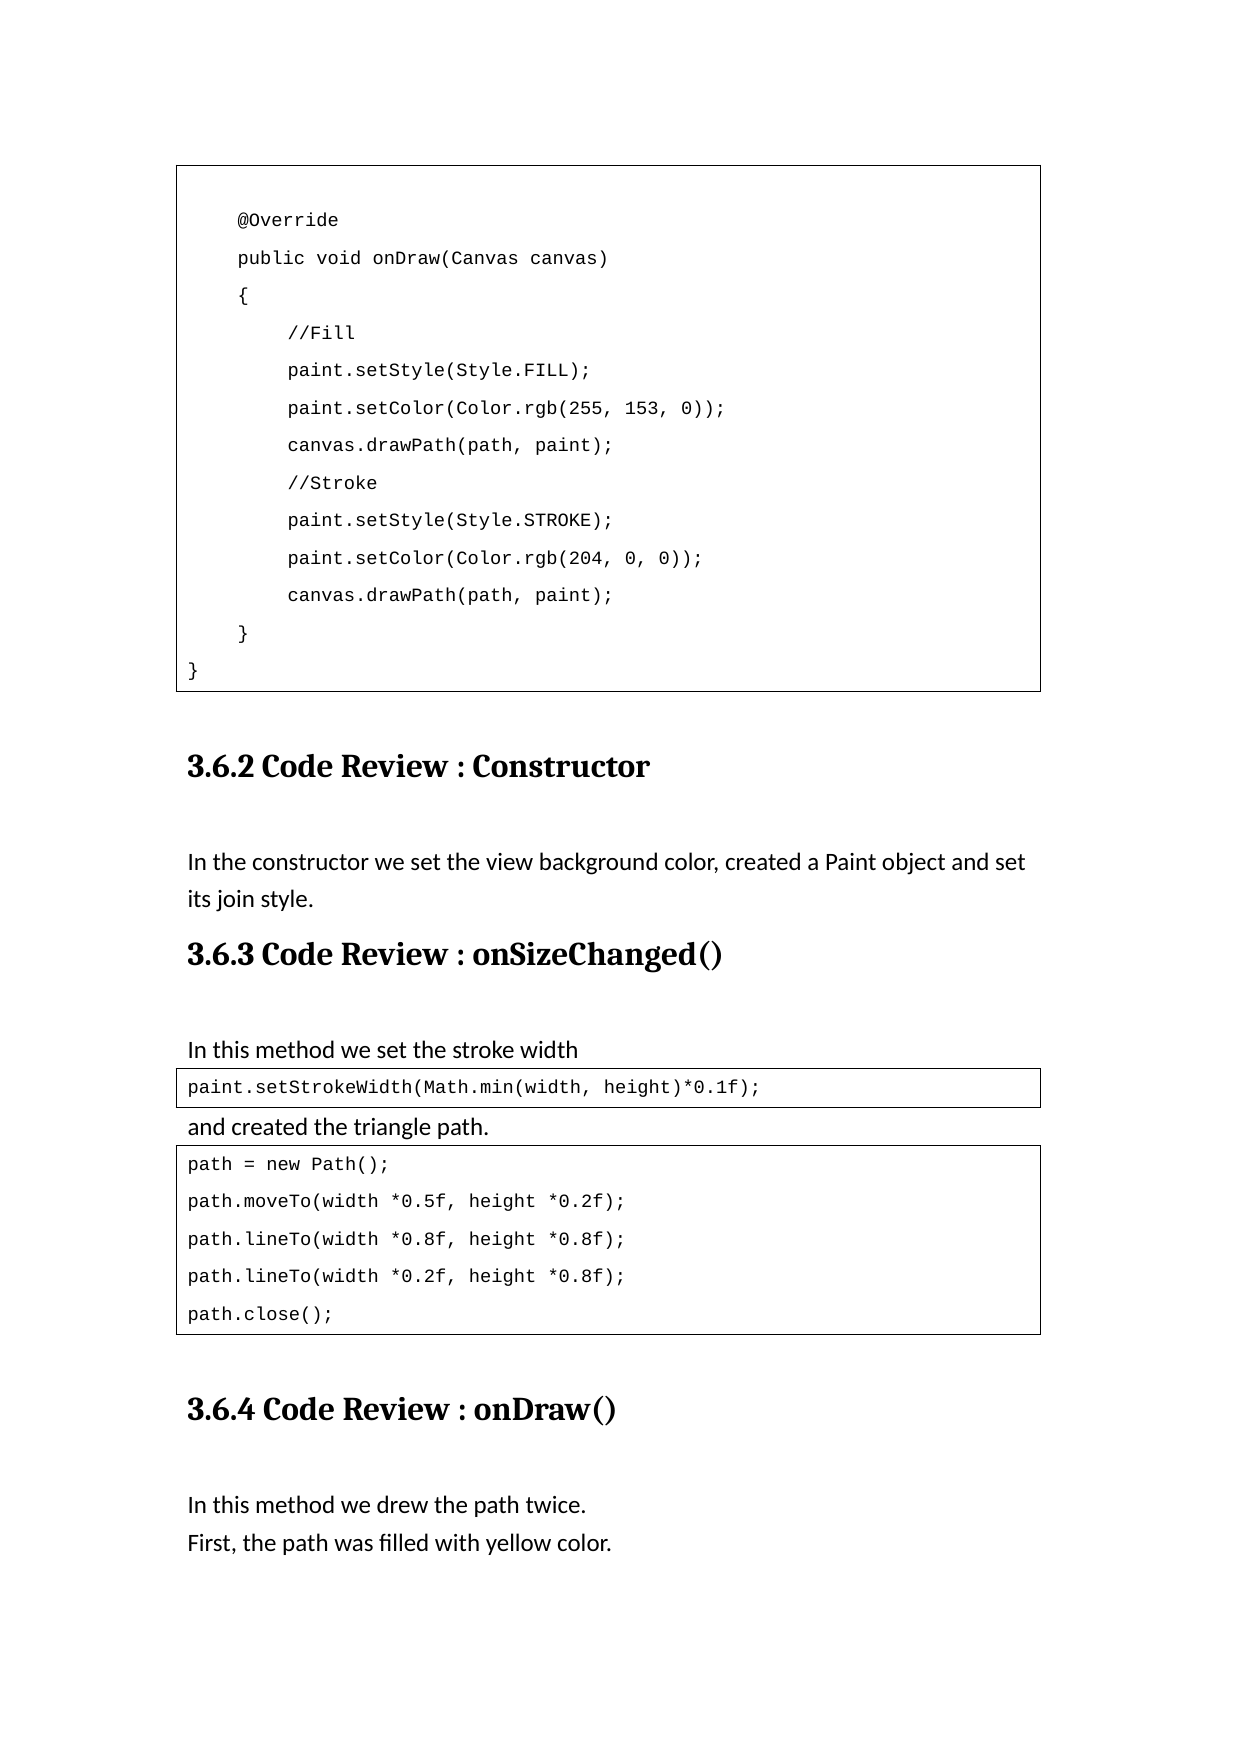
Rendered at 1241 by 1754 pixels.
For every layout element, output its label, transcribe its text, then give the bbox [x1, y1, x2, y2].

subtitle 3.6.2 Code Review : Constructor [187, 729, 1053, 804]
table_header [177, 166, 1040, 691]
text In this method we drew the path twice. [187, 1486, 1053, 1523]
text In this method we set the stroke width [187, 1031, 1053, 1068]
text In the constructor we set the view background color, created a Paint object and set its join style. [187, 842, 1053, 917]
table_header paint.setStrokeWidth(Math.min(width, height)*0.1f); [177, 1069, 1040, 1107]
text and created the triangle path. [187, 1108, 1053, 1145]
subtitle 3.6.4 Code Review : onDraw() [187, 1372, 1053, 1447]
text First, the path was filled with yellow color. [187, 1523, 1053, 1561]
table_header path = new Path(); path.moveTo(width *0.5f, height *0.2f); path.lineTo(width *0.8f, height *0.8f); path.lineTo(width *0.2f, height *0.8f); path.close(); [177, 1146, 1040, 1334]
subtitle 3.6.3 Code Review : onSizeChanged() [187, 917, 1053, 992]
